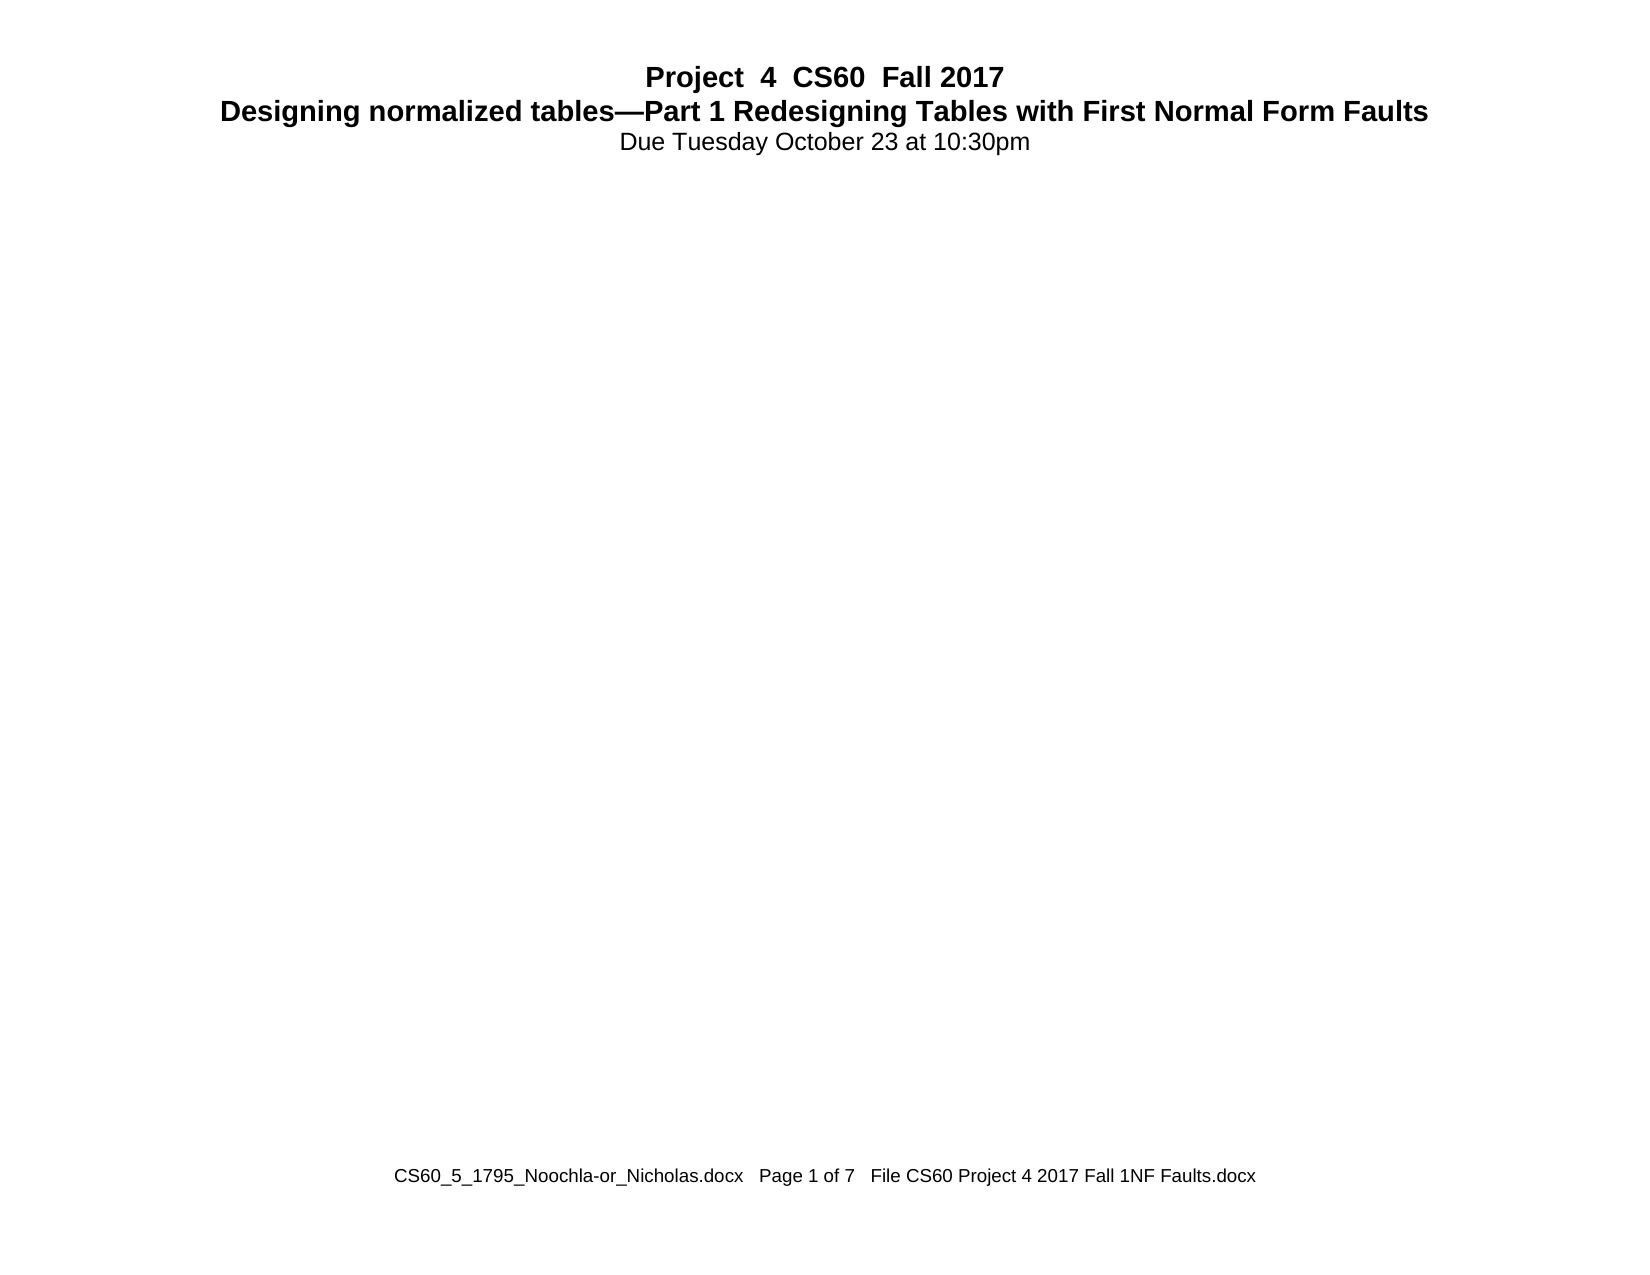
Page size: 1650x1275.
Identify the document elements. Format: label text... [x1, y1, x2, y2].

title Due Tuesday October 23 at 10:30pm [75, 127, 1575, 156]
title Project 4 CS60 Fall 2017 [75, 60, 1575, 93]
title Designing normalized tables—Part 1 Redesigning Tables with First Normal Form Faults [75, 93, 1575, 127]
